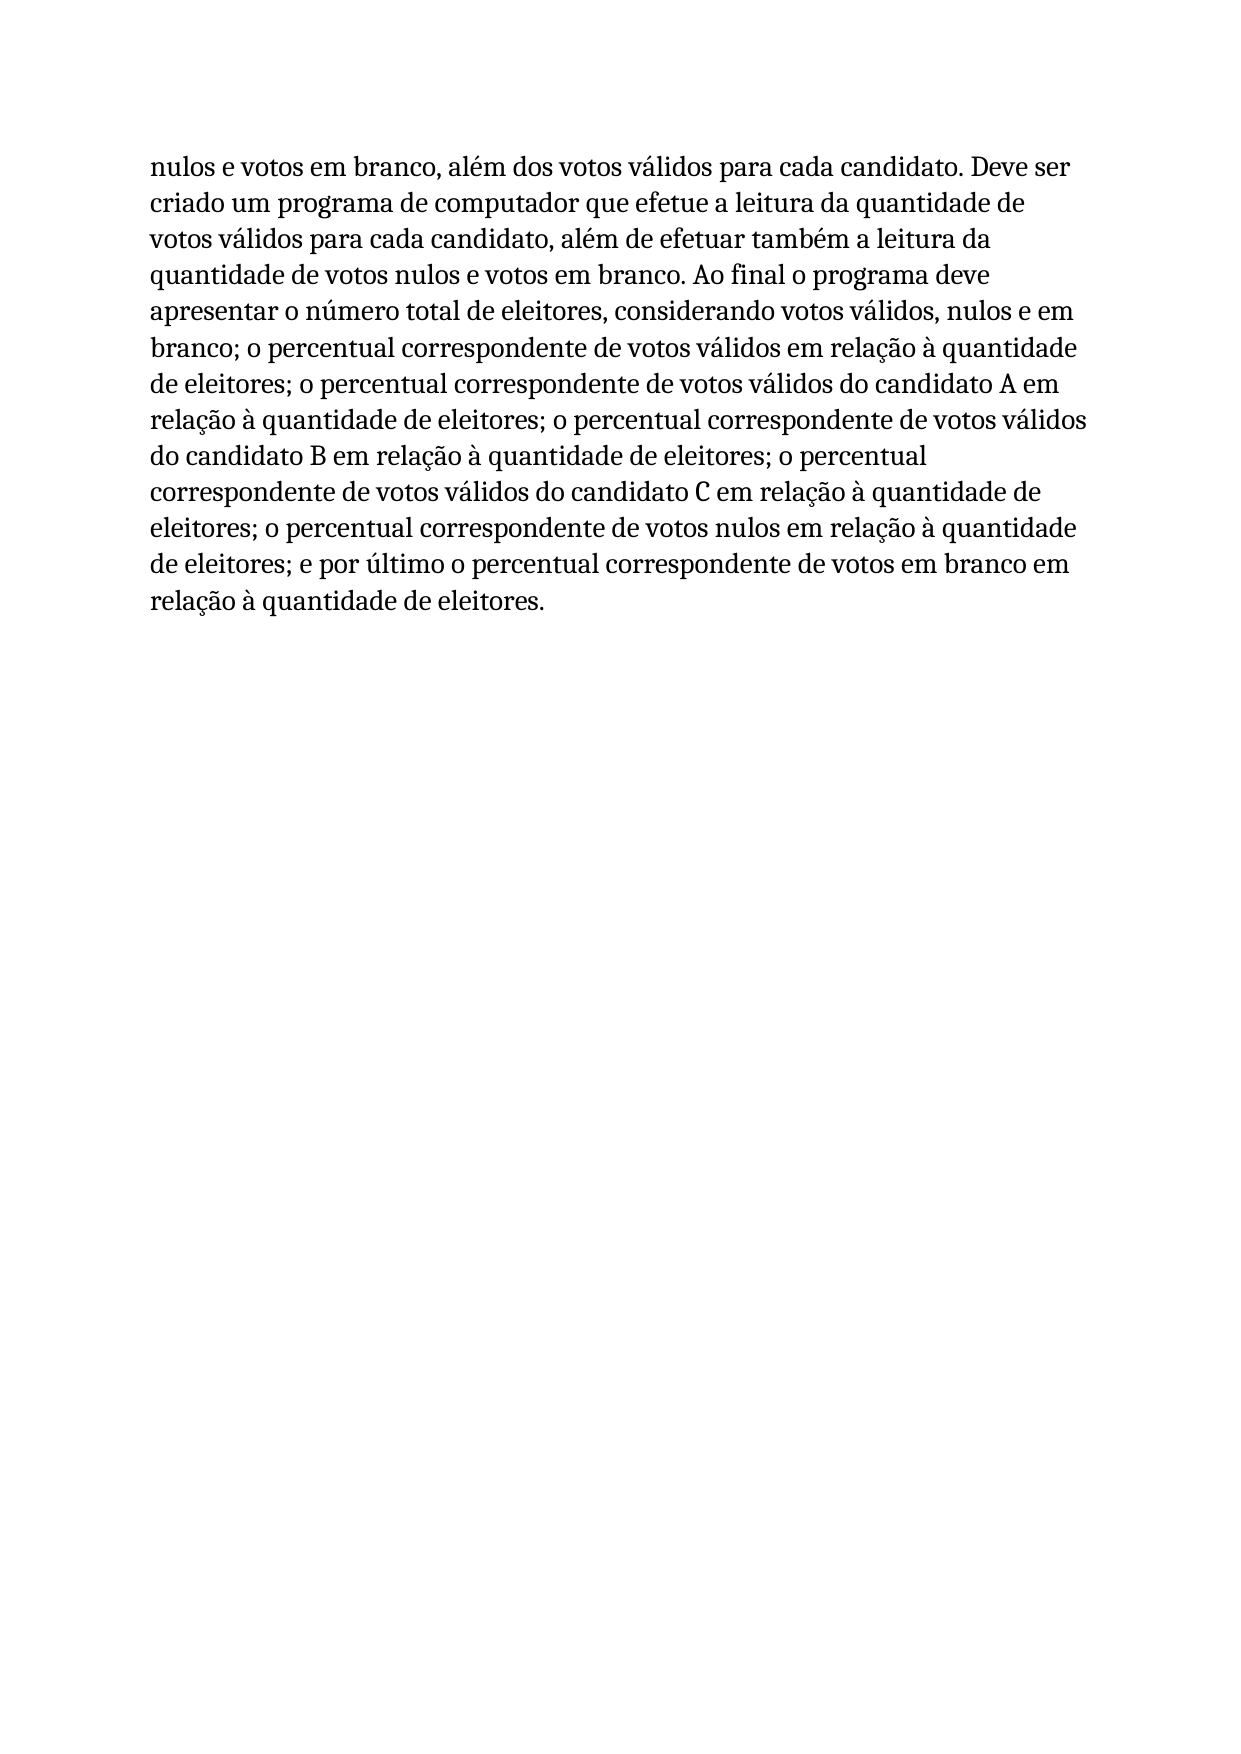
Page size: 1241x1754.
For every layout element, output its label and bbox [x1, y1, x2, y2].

text [150, 150, 1090, 617]
